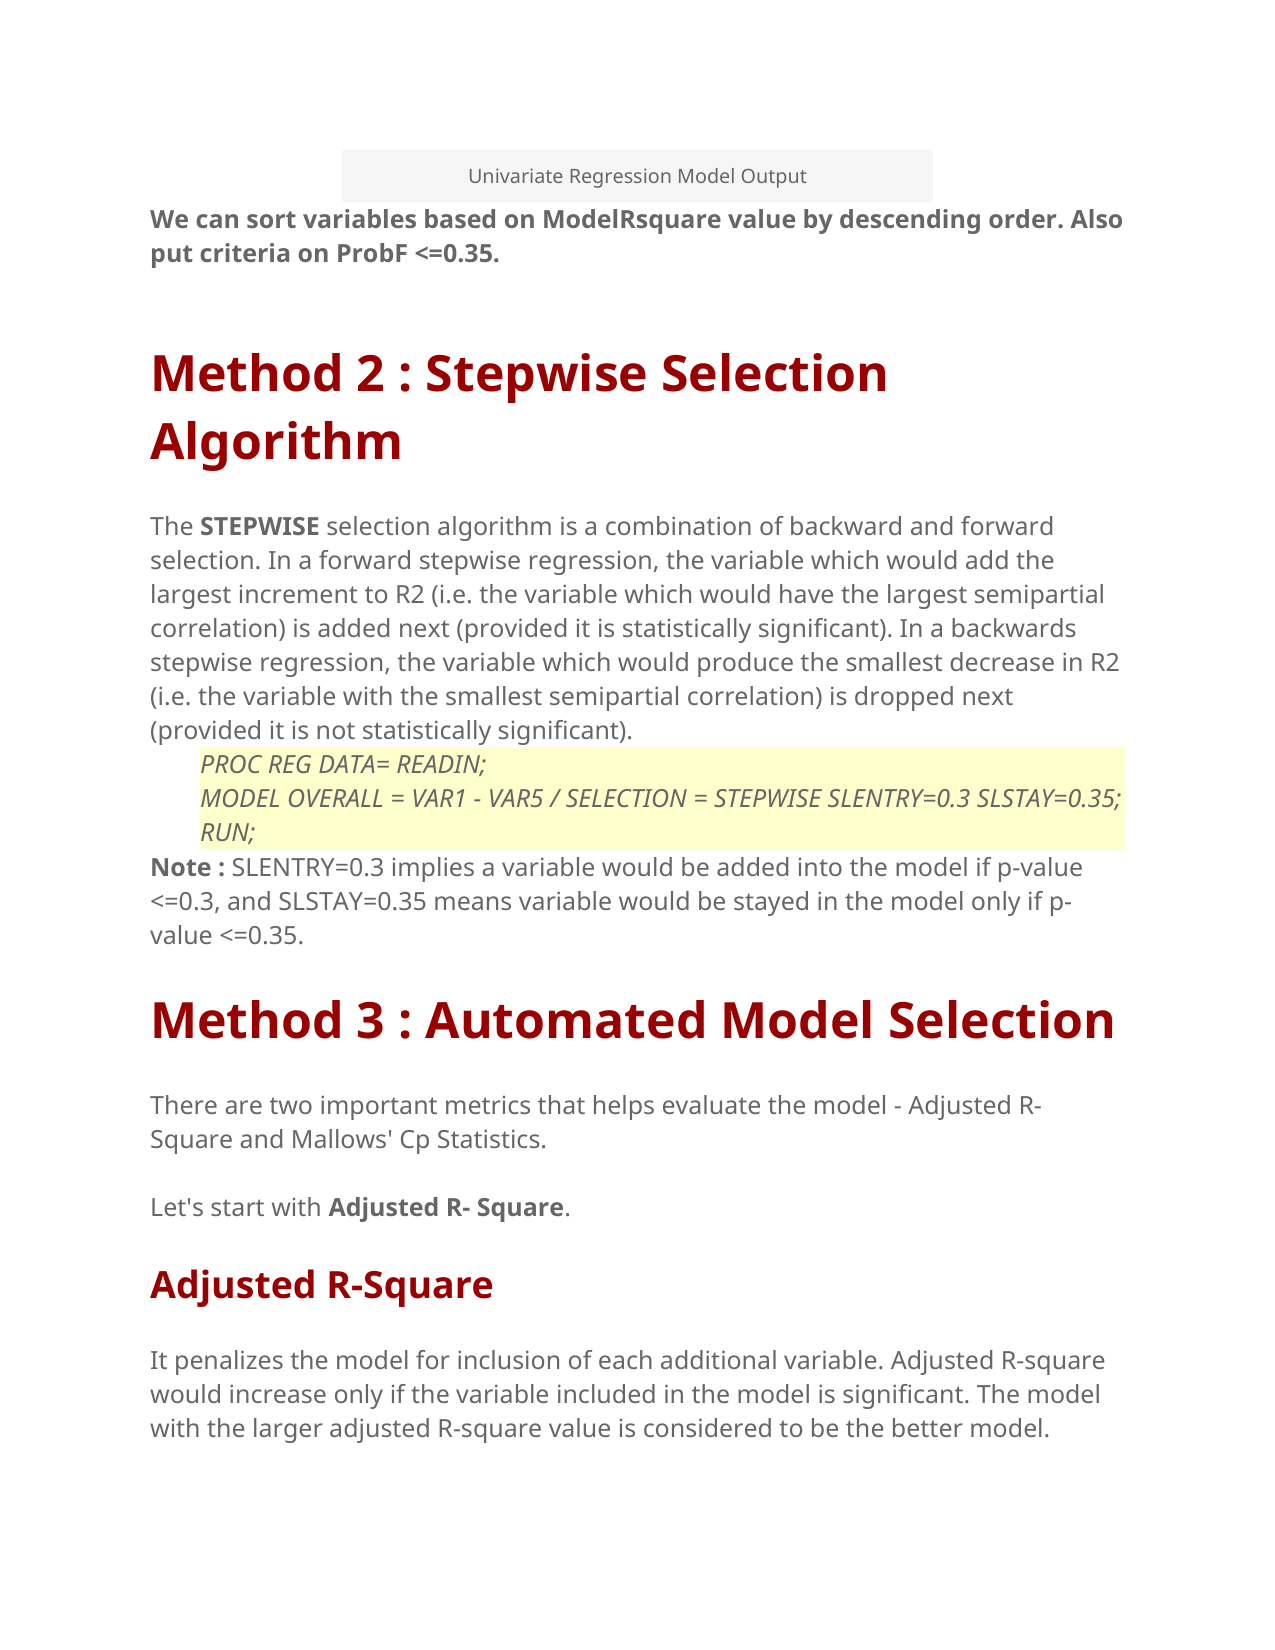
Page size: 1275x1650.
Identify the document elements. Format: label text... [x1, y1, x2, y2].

text Note : SLENTRY=0.3 implies a variable would be added into the model if p-value <=0.3, and SLSTAY=0.35 means variable would be stayed in the model only if p-value <=0.35. [150, 849, 1125, 951]
table_cell Univariate Regression Model Output [342, 150, 933, 202]
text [150, 1156, 1125, 1479]
text Method 2 : Stepwise Selection Algorithm [150, 270, 1125, 474]
text PROC REG DATA= READIN; MODEL OVERALL = VAR1 - VAR5 / SELECTION = STEPWISE SLENTRY=0.3 SLSTAY=0.35; RUN; [200, 747, 1125, 849]
text We can sort variables based on ModelRsquare value by descending order. Also put criteria on ProbF <=0.35. [150, 202, 1125, 270]
text The STEPWISE selection algorithm is a combination of backward and forward selection. In a forward stepwise regression, the variable which would add the largest increment to R2 (i.e. the variable which would have the largest semipartial correlation) is added next (provided it is statistically significant). In a backwards stepwise regression, the variable which would produce the smallest decrease in R2 (i.e. the variable with the smallest semipartial correlation) is dropped next (provided it is not statistically significant). [150, 508, 1125, 747]
text Method 3 : Automated Model Selection There are two important metrics that helps evaluate the model - Adjusted R-Square and Mallows' Cp Statistics. [150, 951, 1125, 1156]
